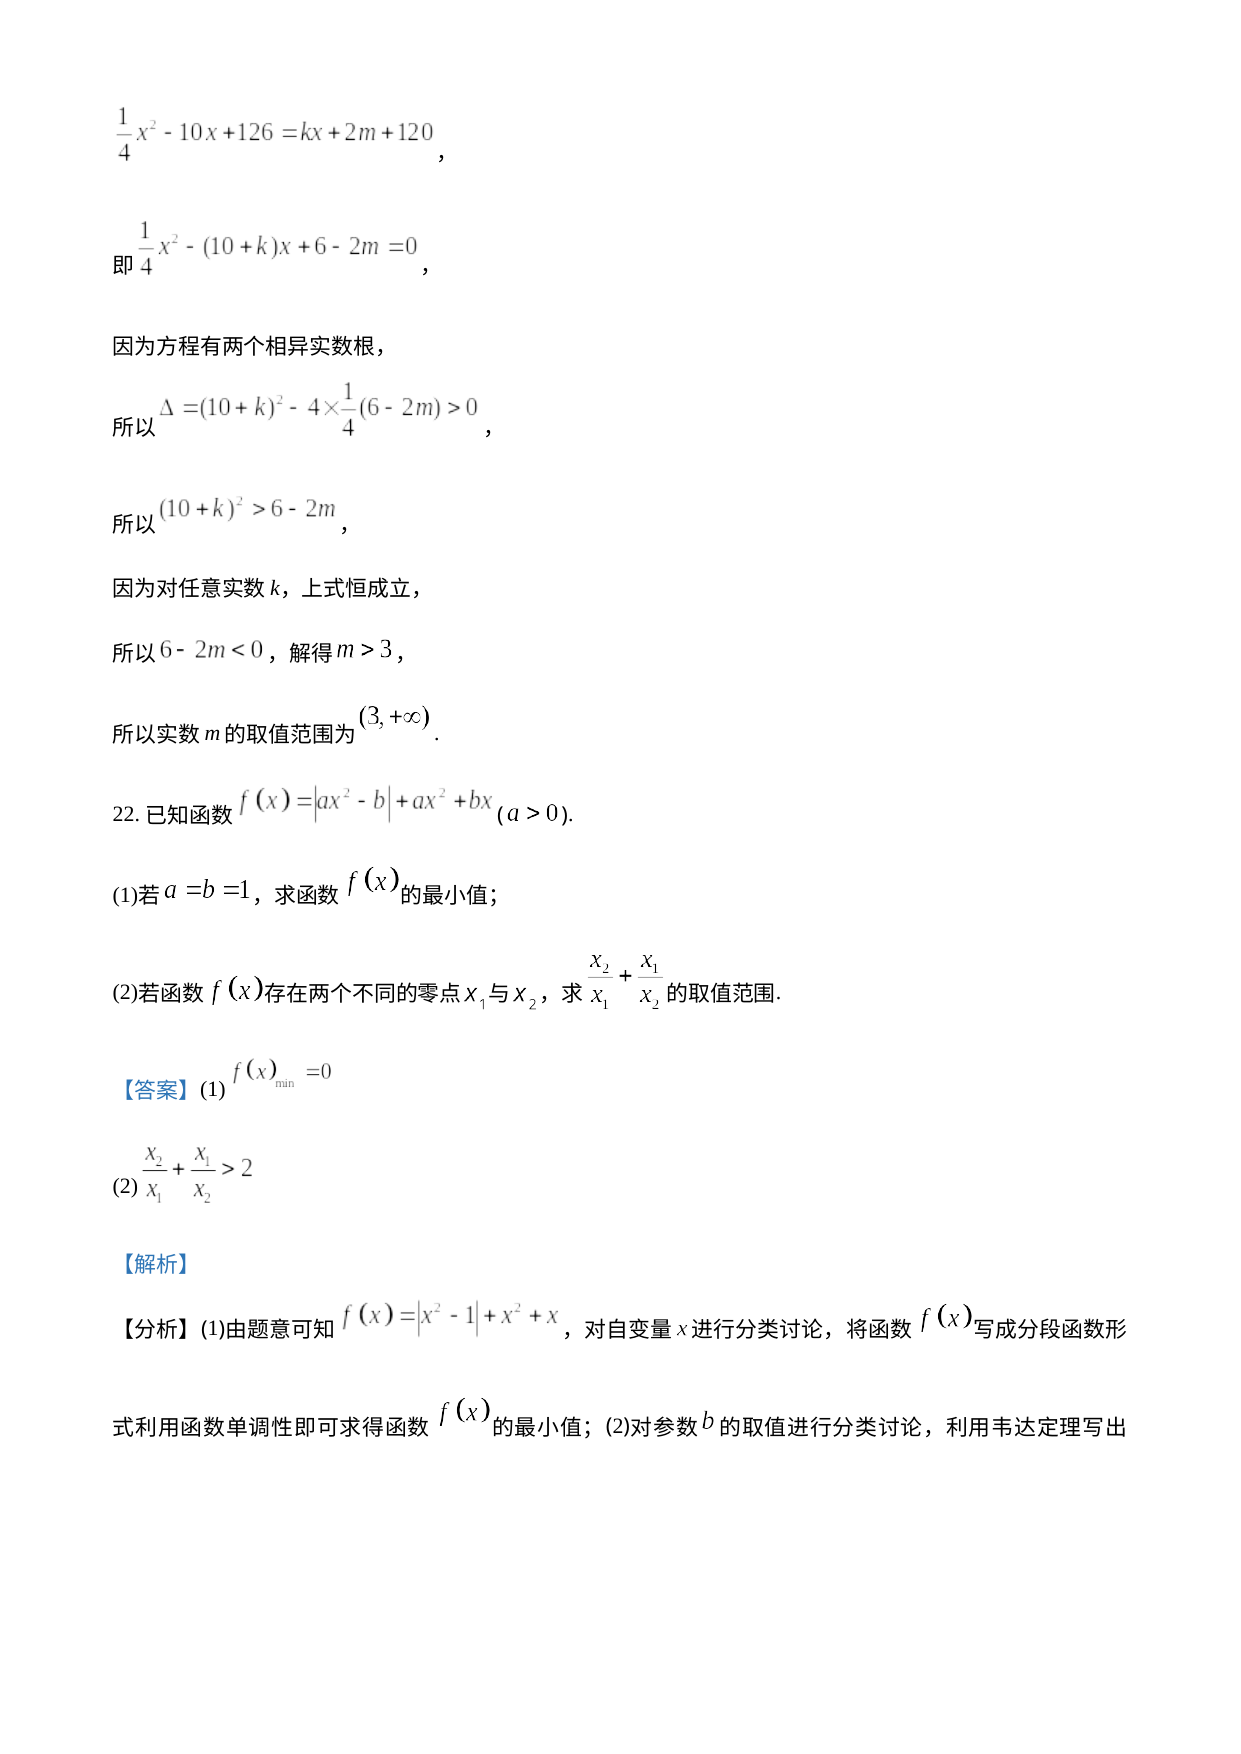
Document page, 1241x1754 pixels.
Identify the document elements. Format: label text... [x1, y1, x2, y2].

text 即， [112, 215, 1128, 313]
text (2)若函数存在两个不同的零点与，求的取值范围. [112, 943, 1128, 1040]
text ， [112, 102, 1128, 199]
text 所以， [112, 490, 1128, 555]
text 所以，解得， [112, 619, 1128, 684]
text 因为对任意实数k，上式恒成立， [112, 571, 1128, 603]
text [112, 1295, 1128, 1458]
text 22. 已知函数(). [112, 781, 1128, 846]
text (2) [112, 1137, 1128, 1234]
text 【解析】 [112, 1247, 1128, 1279]
text (1)若，求函数的最小值； [112, 862, 1128, 927]
text 因为方程有两个相异实数根， [112, 328, 1128, 361]
text 【答案】(1) [112, 1056, 1128, 1121]
text 所以实数m的取值范围为. [112, 700, 1128, 765]
text 所以， [112, 377, 1128, 474]
